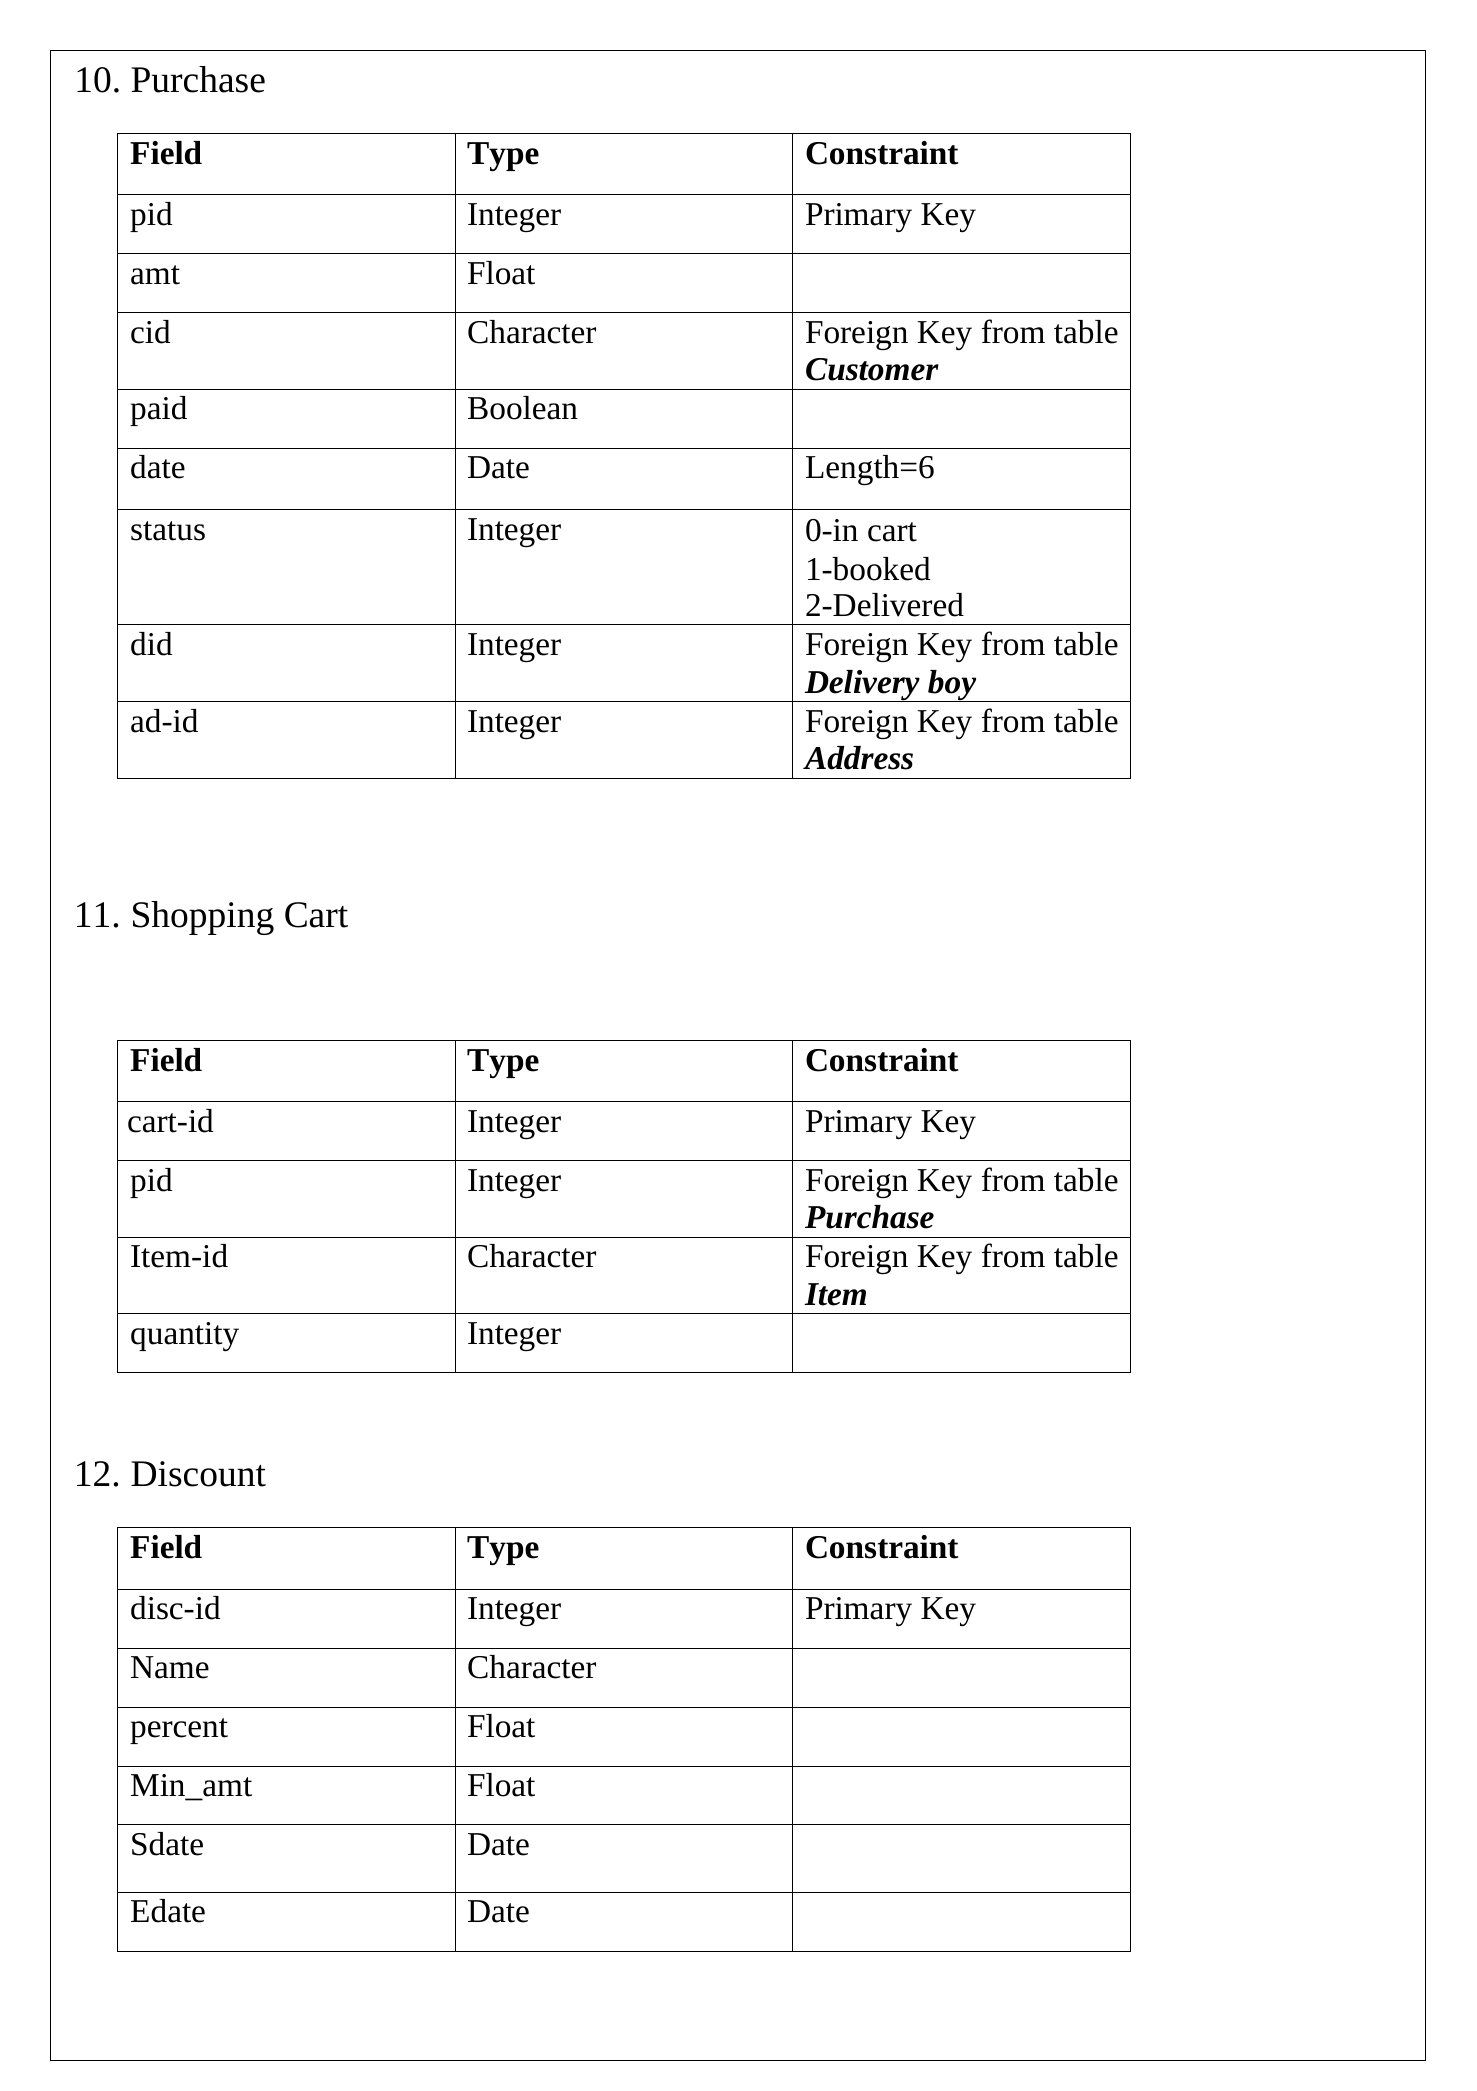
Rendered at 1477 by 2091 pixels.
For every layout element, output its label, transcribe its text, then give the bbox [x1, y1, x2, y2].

table_cell Integer [456, 1590, 792, 1648]
table_cell Foreign Key from table Customer [793, 313, 1130, 389]
table_cell Integer [456, 510, 792, 624]
table_cell Integer [456, 702, 792, 778]
table_cell [793, 1649, 1130, 1707]
table_header Type [456, 1041, 792, 1101]
table_cell Boolean [456, 390, 792, 448]
table_cell [793, 254, 1130, 312]
table_header Constraint [793, 1041, 1130, 1101]
table_cell [793, 390, 1130, 448]
table_cell Integer [456, 195, 792, 253]
table_cell cart-id [118, 1102, 455, 1160]
table_cell Edate [118, 1893, 455, 1951]
table_cell Date [456, 449, 792, 509]
table_cell Primary Key [793, 1102, 1130, 1160]
list Shopping Cart [74, 893, 1324, 936]
table_cell date [118, 449, 455, 509]
table_cell pid [118, 1161, 455, 1237]
table_cell ad-id [118, 702, 455, 778]
table_cell Min_amt [118, 1767, 455, 1824]
table_cell Integer [456, 625, 792, 701]
table_cell Length=6 [793, 449, 1130, 509]
table_cell Character [456, 313, 792, 389]
table_cell Float [456, 254, 792, 312]
table_cell Foreign Key from table Delivery boy [793, 625, 1130, 701]
table_cell disc-id [118, 1590, 455, 1648]
table_cell Float [456, 1708, 792, 1766]
table_header Type [456, 134, 792, 194]
table_cell Date [456, 1825, 792, 1892]
table_header Field [118, 1528, 455, 1589]
list Discount [74, 1451, 1324, 1494]
table_cell Sdate [118, 1825, 455, 1892]
table_cell Primary Key [793, 195, 1130, 253]
table_cell amt [118, 254, 455, 312]
table_header Constraint [793, 1528, 1130, 1589]
table_cell paid [118, 390, 455, 448]
table_cell percent [118, 1708, 455, 1766]
table_cell Float [456, 1767, 792, 1824]
table_cell 0-in cart 1-booked 2-Delivered [793, 510, 1130, 624]
table_cell pid [118, 195, 455, 253]
table_cell Integer [456, 1161, 792, 1237]
table_cell Name [118, 1649, 455, 1707]
table_cell Date [456, 1893, 792, 1951]
table_cell cid [118, 313, 455, 389]
table_cell Character [456, 1649, 792, 1707]
table_cell [793, 1767, 1130, 1824]
table_cell Foreign Key from table Item [793, 1238, 1130, 1313]
table_header Type [456, 1528, 792, 1589]
table_cell Character [456, 1238, 792, 1313]
table_cell status [118, 510, 455, 624]
table_cell Primary Key [793, 1590, 1130, 1648]
table_cell [793, 1825, 1130, 1892]
table_cell [793, 1893, 1130, 1951]
table_cell quantity [118, 1314, 455, 1372]
table_header Field [118, 134, 455, 194]
table_cell Integer [456, 1314, 792, 1372]
table_cell [793, 1314, 1130, 1372]
table_header Constraint [793, 134, 1130, 194]
table_header Field [118, 1041, 455, 1101]
table_cell [793, 1708, 1130, 1766]
table_cell Foreign Key from table Address [793, 702, 1130, 778]
table_cell Item-id [118, 1238, 455, 1313]
table_cell Foreign Key from table Purchase [793, 1161, 1130, 1237]
table_cell did [118, 625, 455, 701]
table_cell Integer [456, 1102, 792, 1160]
